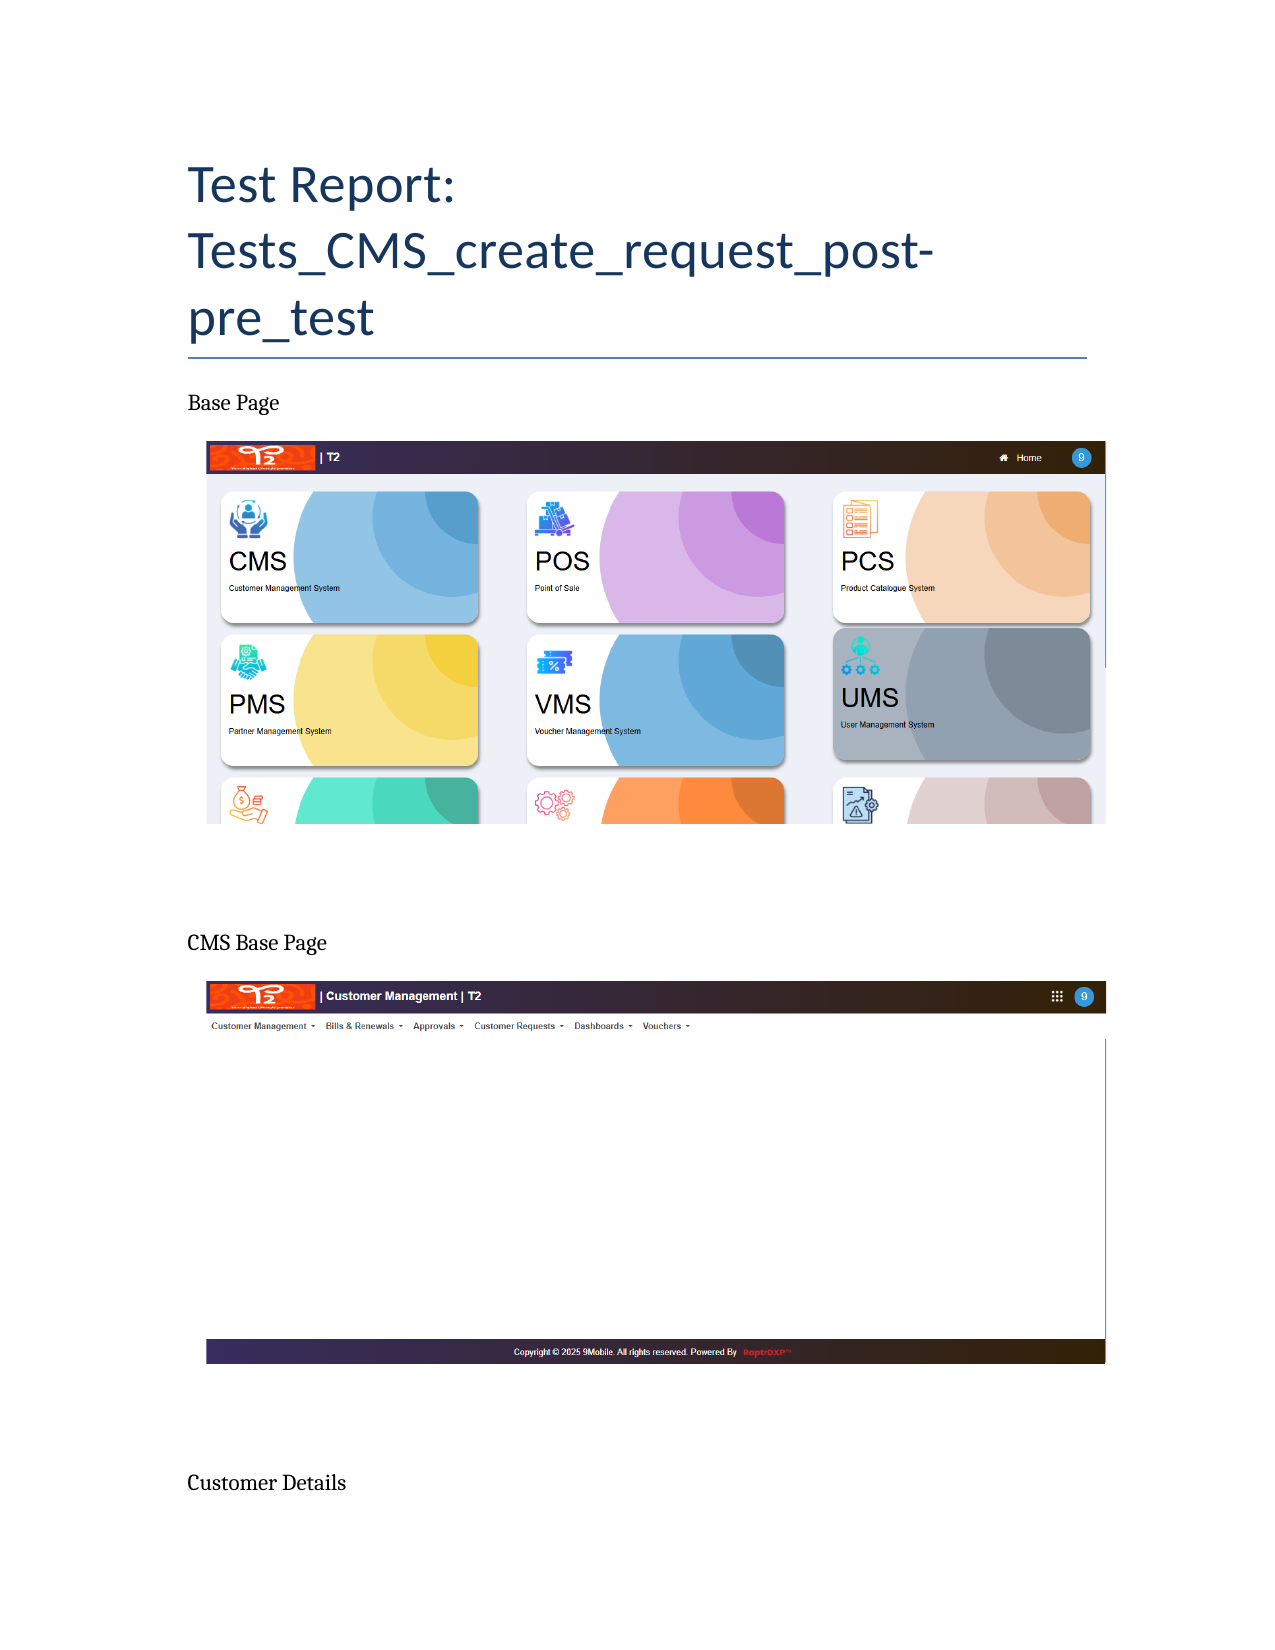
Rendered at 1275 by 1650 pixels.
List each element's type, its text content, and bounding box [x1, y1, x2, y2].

picture [206, 981, 1107, 1364]
text Customer Details [187, 1470, 1087, 1496]
text Base Page [187, 390, 1087, 416]
title Test Report: Tests_CMS_create_request_post-pre_test [187, 150, 1087, 359]
text CMS Base Page [187, 930, 1087, 956]
picture [206, 441, 1107, 824]
